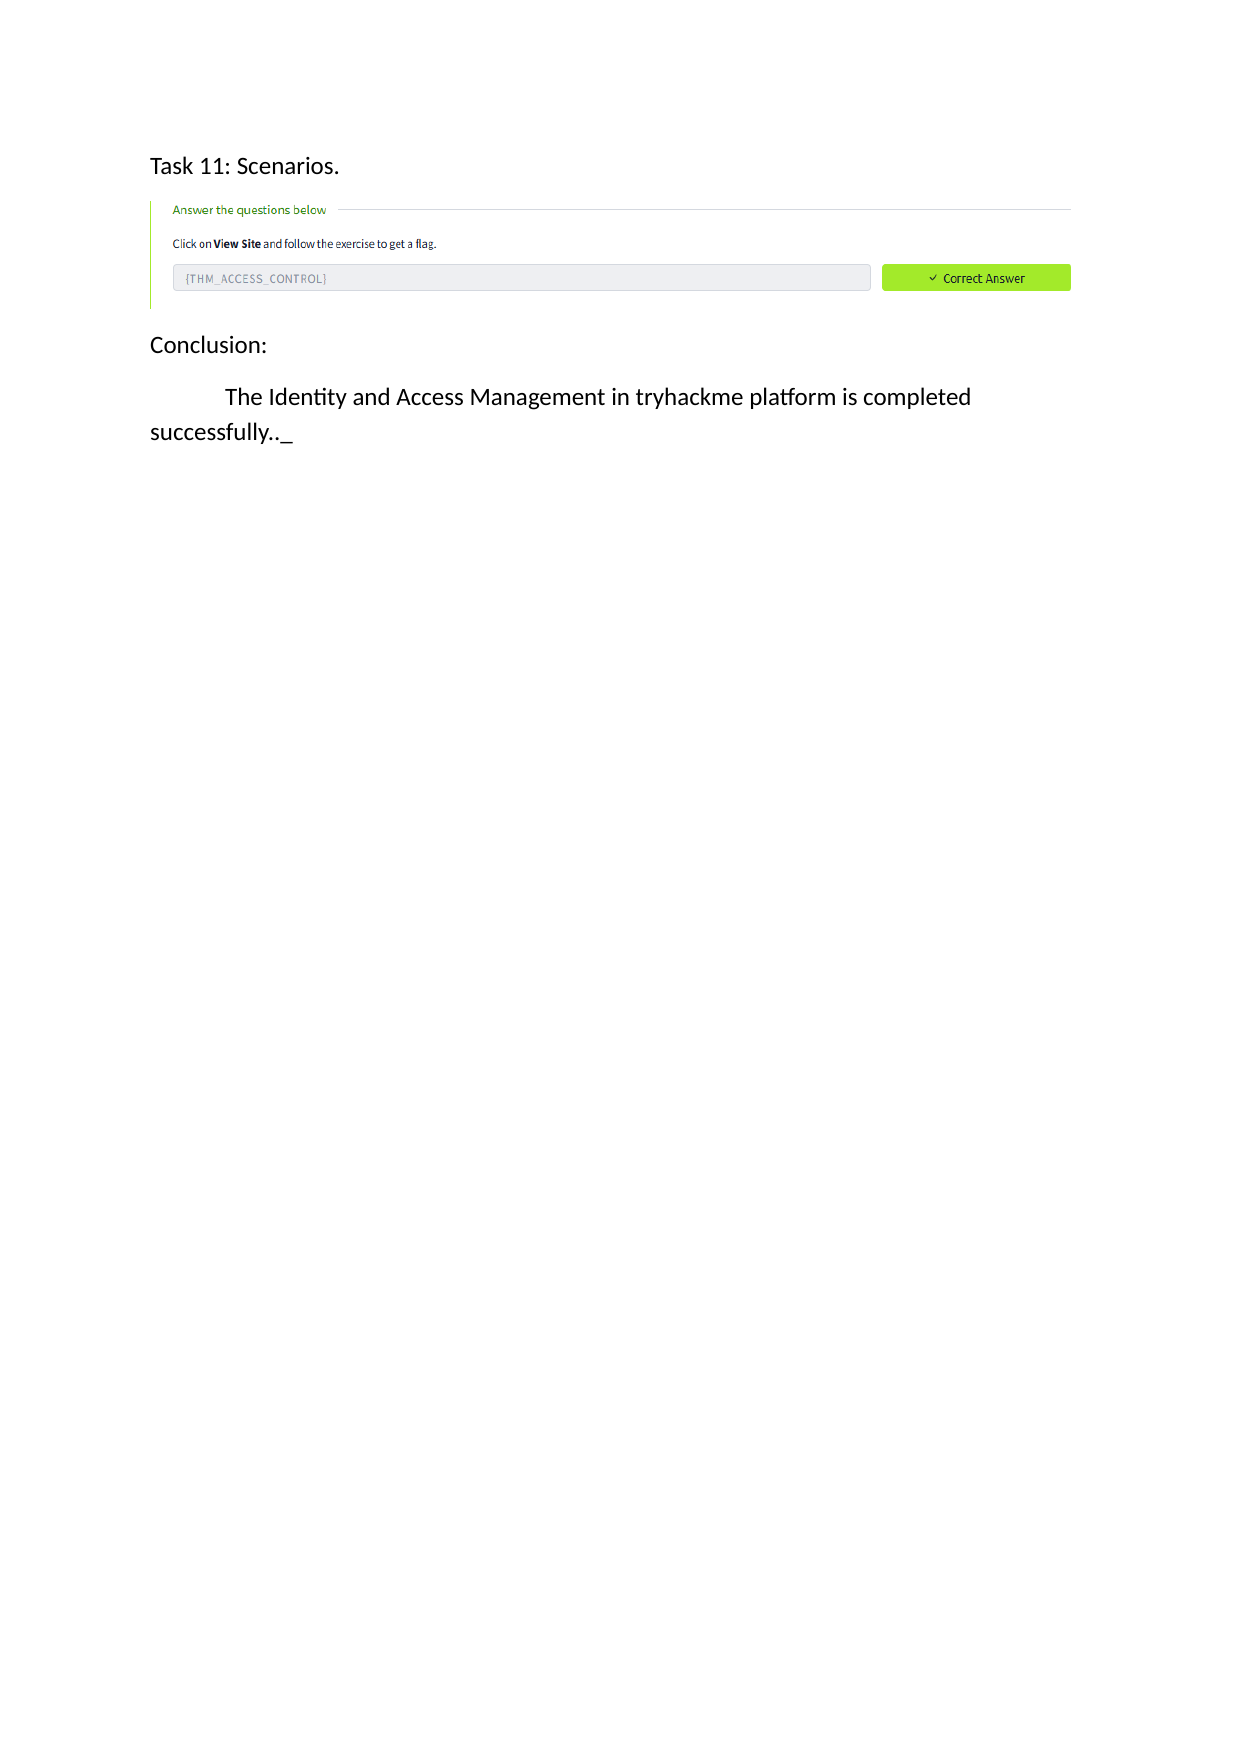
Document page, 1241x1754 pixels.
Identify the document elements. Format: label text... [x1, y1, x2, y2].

text The Identity and Access Management in tryhackme platform is completed successfully.._ [150, 381, 1090, 447]
picture [150, 201, 1091, 309]
text Task 11: Scenarios. [150, 150, 1090, 181]
text Conclusion: [150, 329, 1090, 360]
